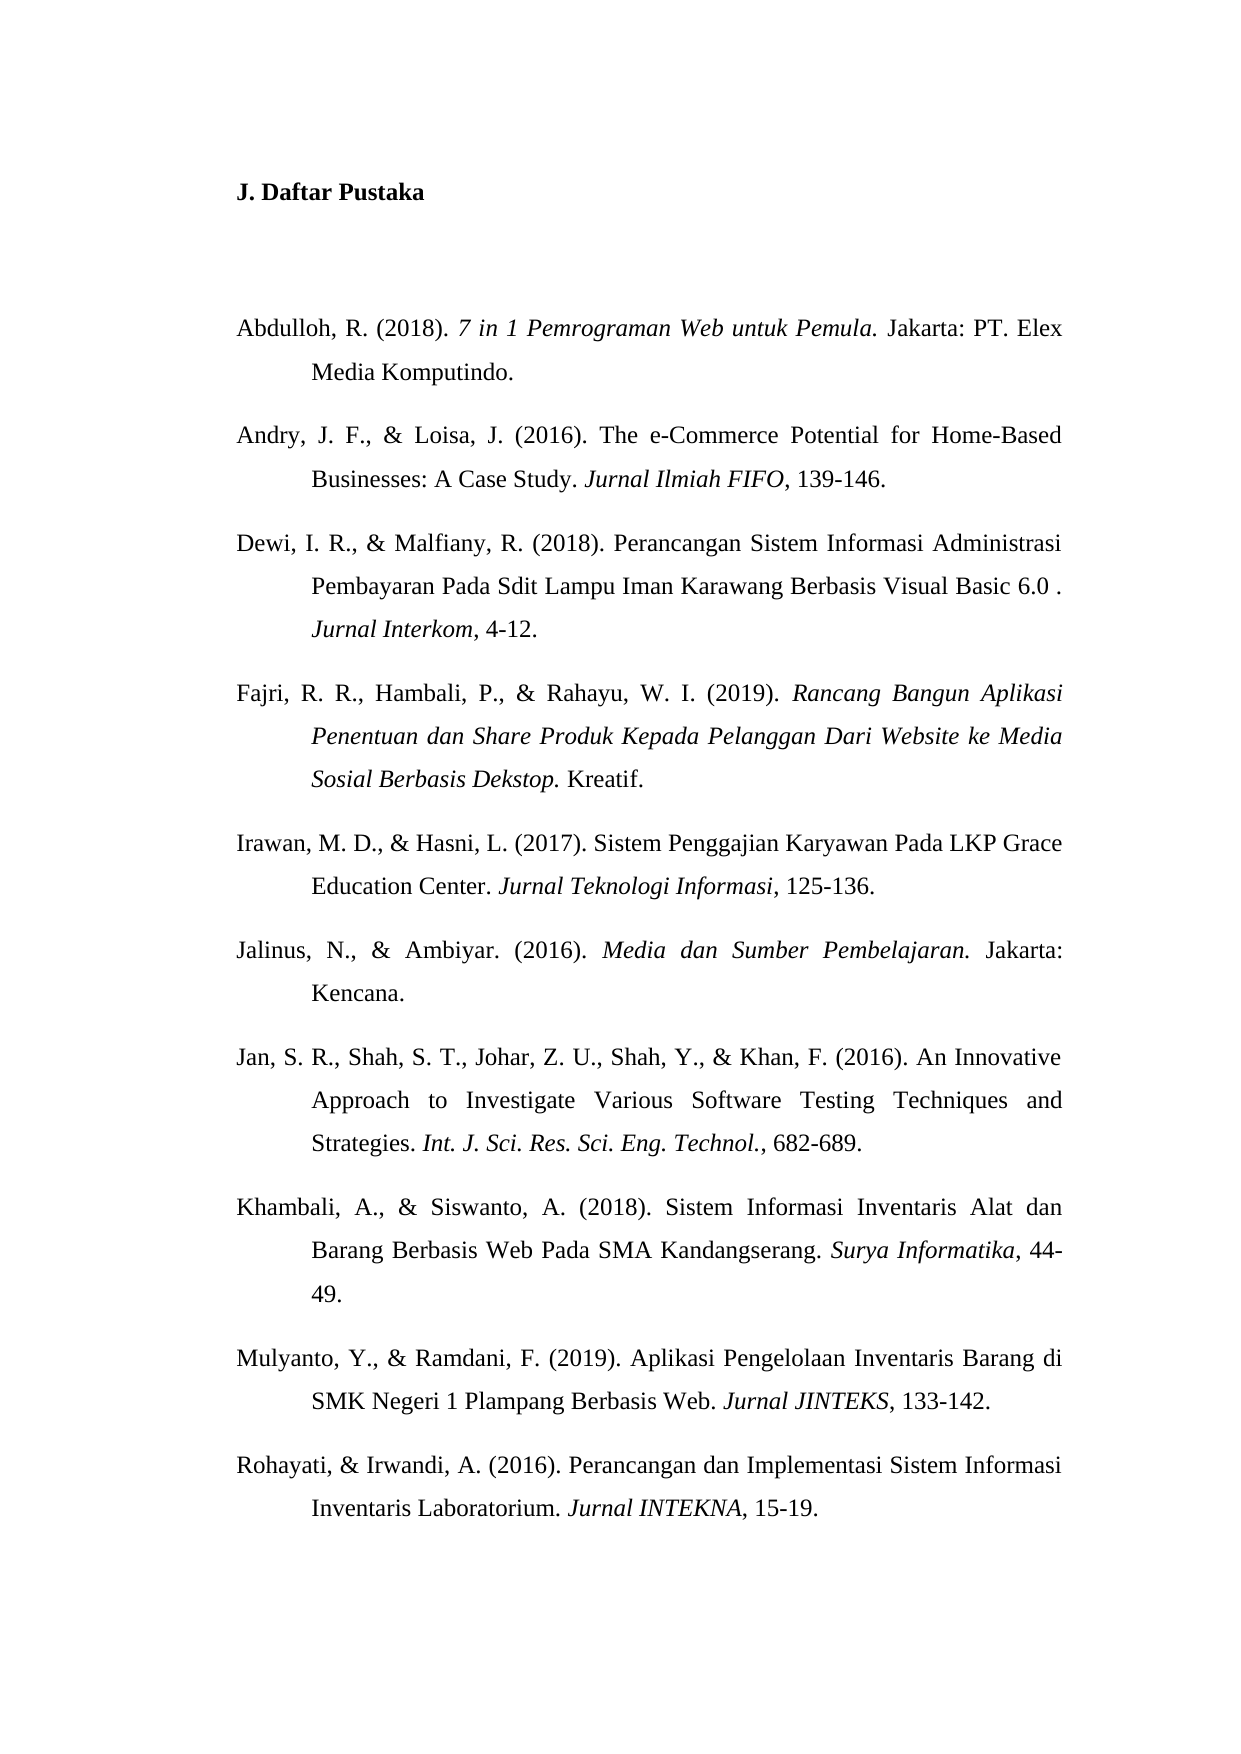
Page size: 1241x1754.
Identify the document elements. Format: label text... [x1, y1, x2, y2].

text J. Daftar Pustaka [236, 177, 1063, 206]
